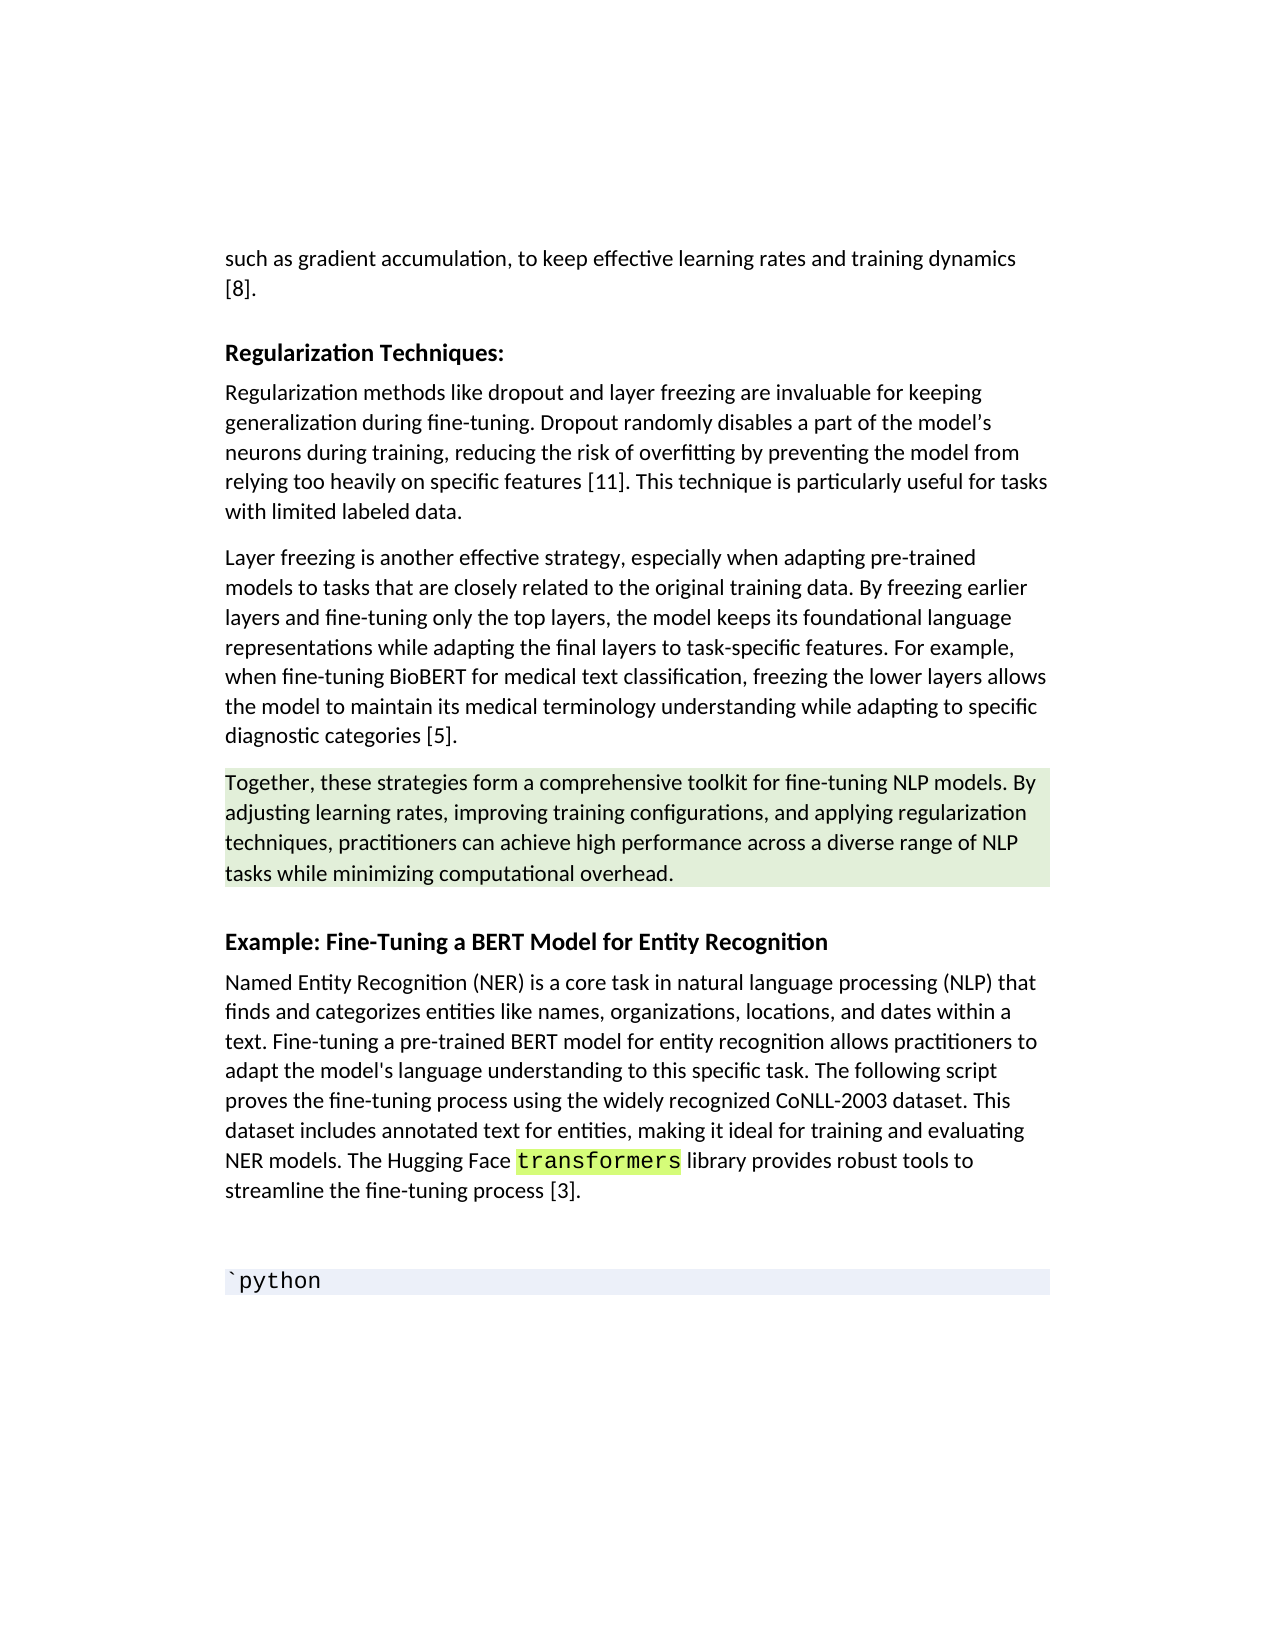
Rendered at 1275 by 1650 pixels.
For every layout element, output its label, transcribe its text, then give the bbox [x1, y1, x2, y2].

subtitle Regularization Techniques: [225, 337, 1050, 368]
text Regularization methods like dropout and layer freezing are invaluable for keeping generalization during fine-tuning. Dropout randomly disables a part of the model’s neurons during training, reducing the risk of overfitting by preventing the model from relying too heavily on specific features . This technique is particularly useful for tasks with limited labeled data. [225, 378, 1050, 525]
text Named Entity Recognition (NER) is a core task in natural language processing (NLP) that finds and categorizes entities like names, organizations, locations, and dates within a text. Fine-tuning a pre-trained BERT model for entity recognition allows practitioners to adapt the model's language understanding to this specific task. The following script proves the fine-tuning process using the widely recognized CoNLL-2003 dataset. This dataset includes annotated text for entities, making it ideal for training and evaluating NER models. The Hugging Face transformers library provides robust tools to streamline the fine-tuning process . [225, 968, 1050, 1204]
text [225, 244, 1050, 302]
text `python [225, 1269, 1050, 1295]
text Together, these strategies form a comprehensive toolkit for fine-tuning NLP models. By adjusting learning rates, improving training configurations, and applying regularization techniques, practitioners can achieve high performance across a diverse range of NLP tasks while minimizing computational overhead. [225, 768, 1050, 887]
subtitle Example: Fine-Tuning a BERT Model for Entity Recognition [225, 926, 1050, 957]
text Layer freezing is another effective strategy, especially when adapting pre-trained models to tasks that are closely related to the original training data. By freezing earlier layers and fine-tuning only the top layers, the model keeps its foundational language representations while adapting the final layers to task-specific features. For example, when fine-tuning BioBERT for medical text classification, freezing the lower layers allows the model to maintain its medical terminology understanding while adapting to specific diagnostic categories . [225, 543, 1050, 750]
